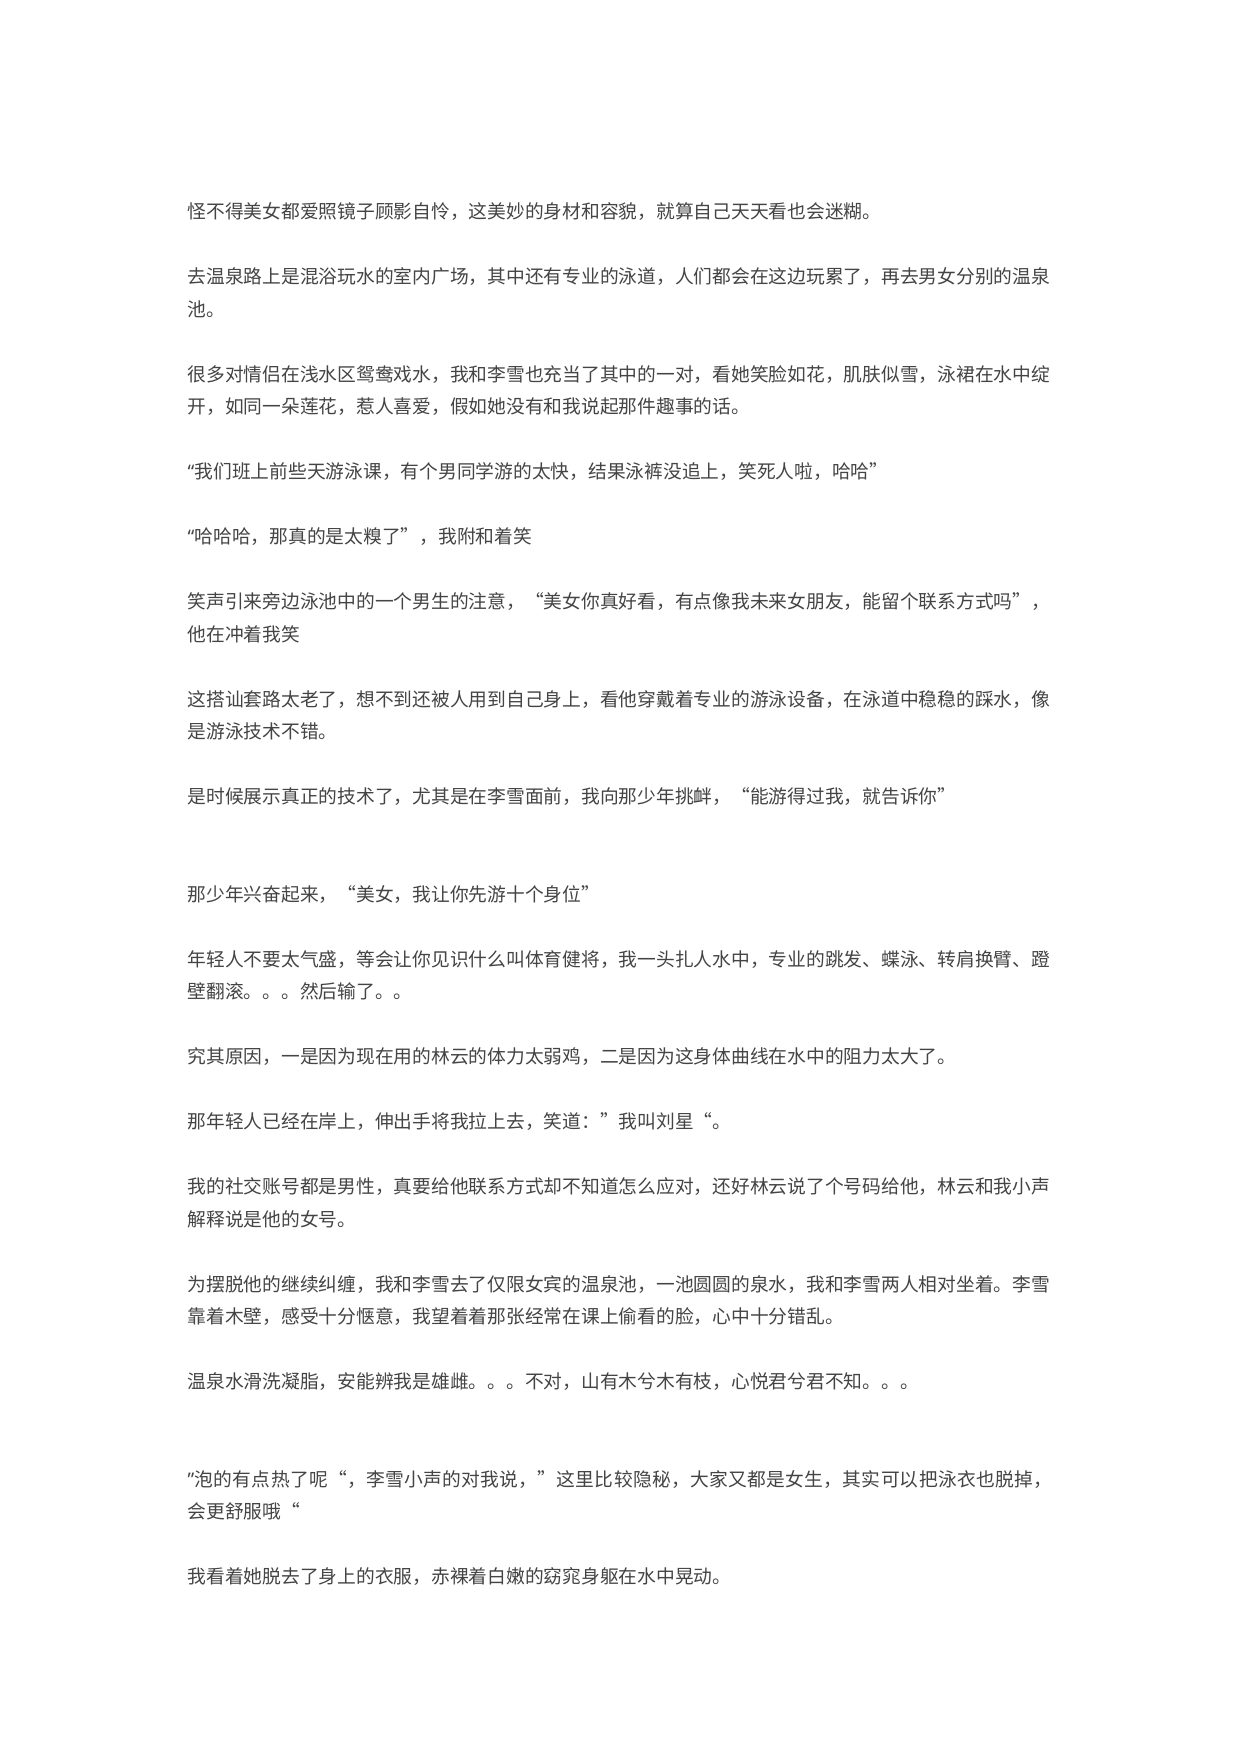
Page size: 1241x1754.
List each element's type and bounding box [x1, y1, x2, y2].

text [187, 162, 1053, 1592]
